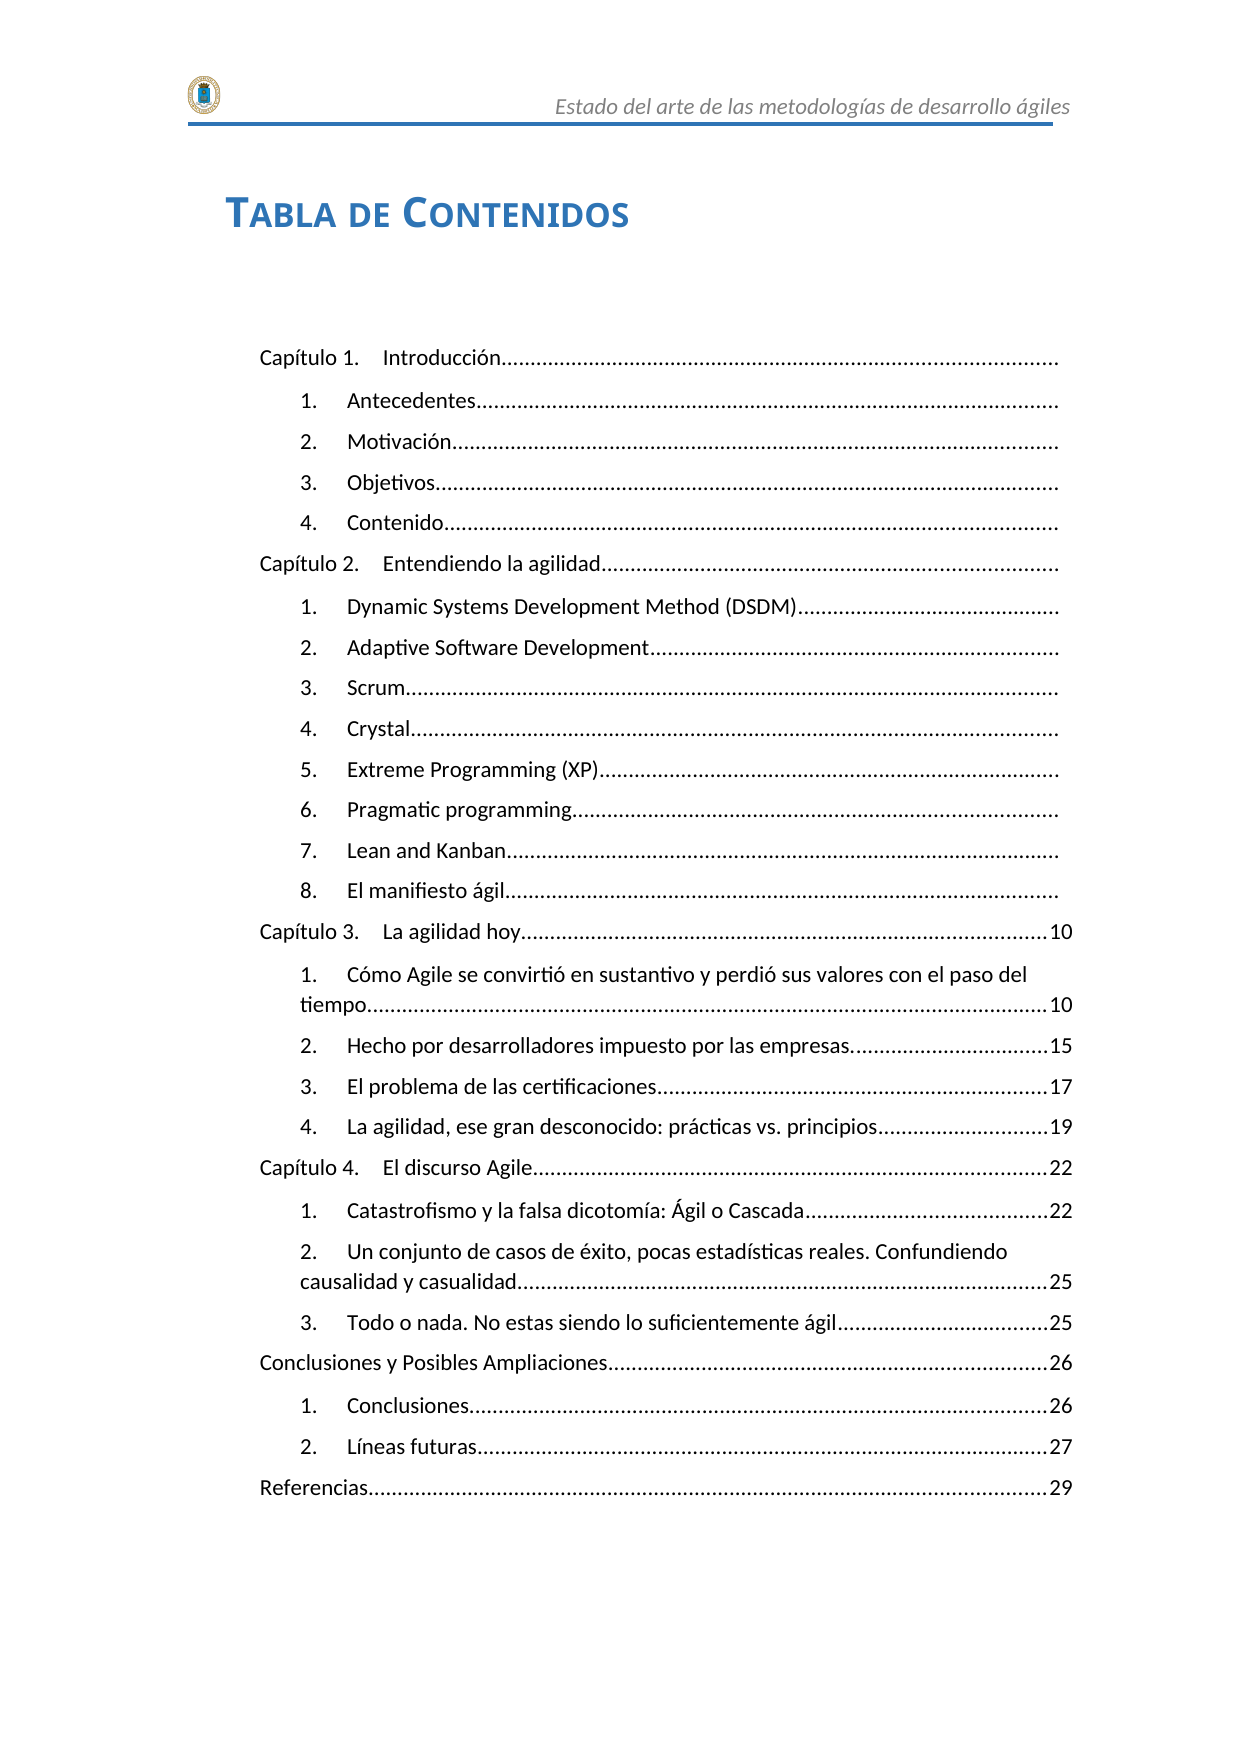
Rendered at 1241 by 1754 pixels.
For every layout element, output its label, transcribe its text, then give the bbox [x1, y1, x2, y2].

picture [187, 75, 221, 115]
subtitle Tabla de Contenidos [225, 183, 1053, 240]
